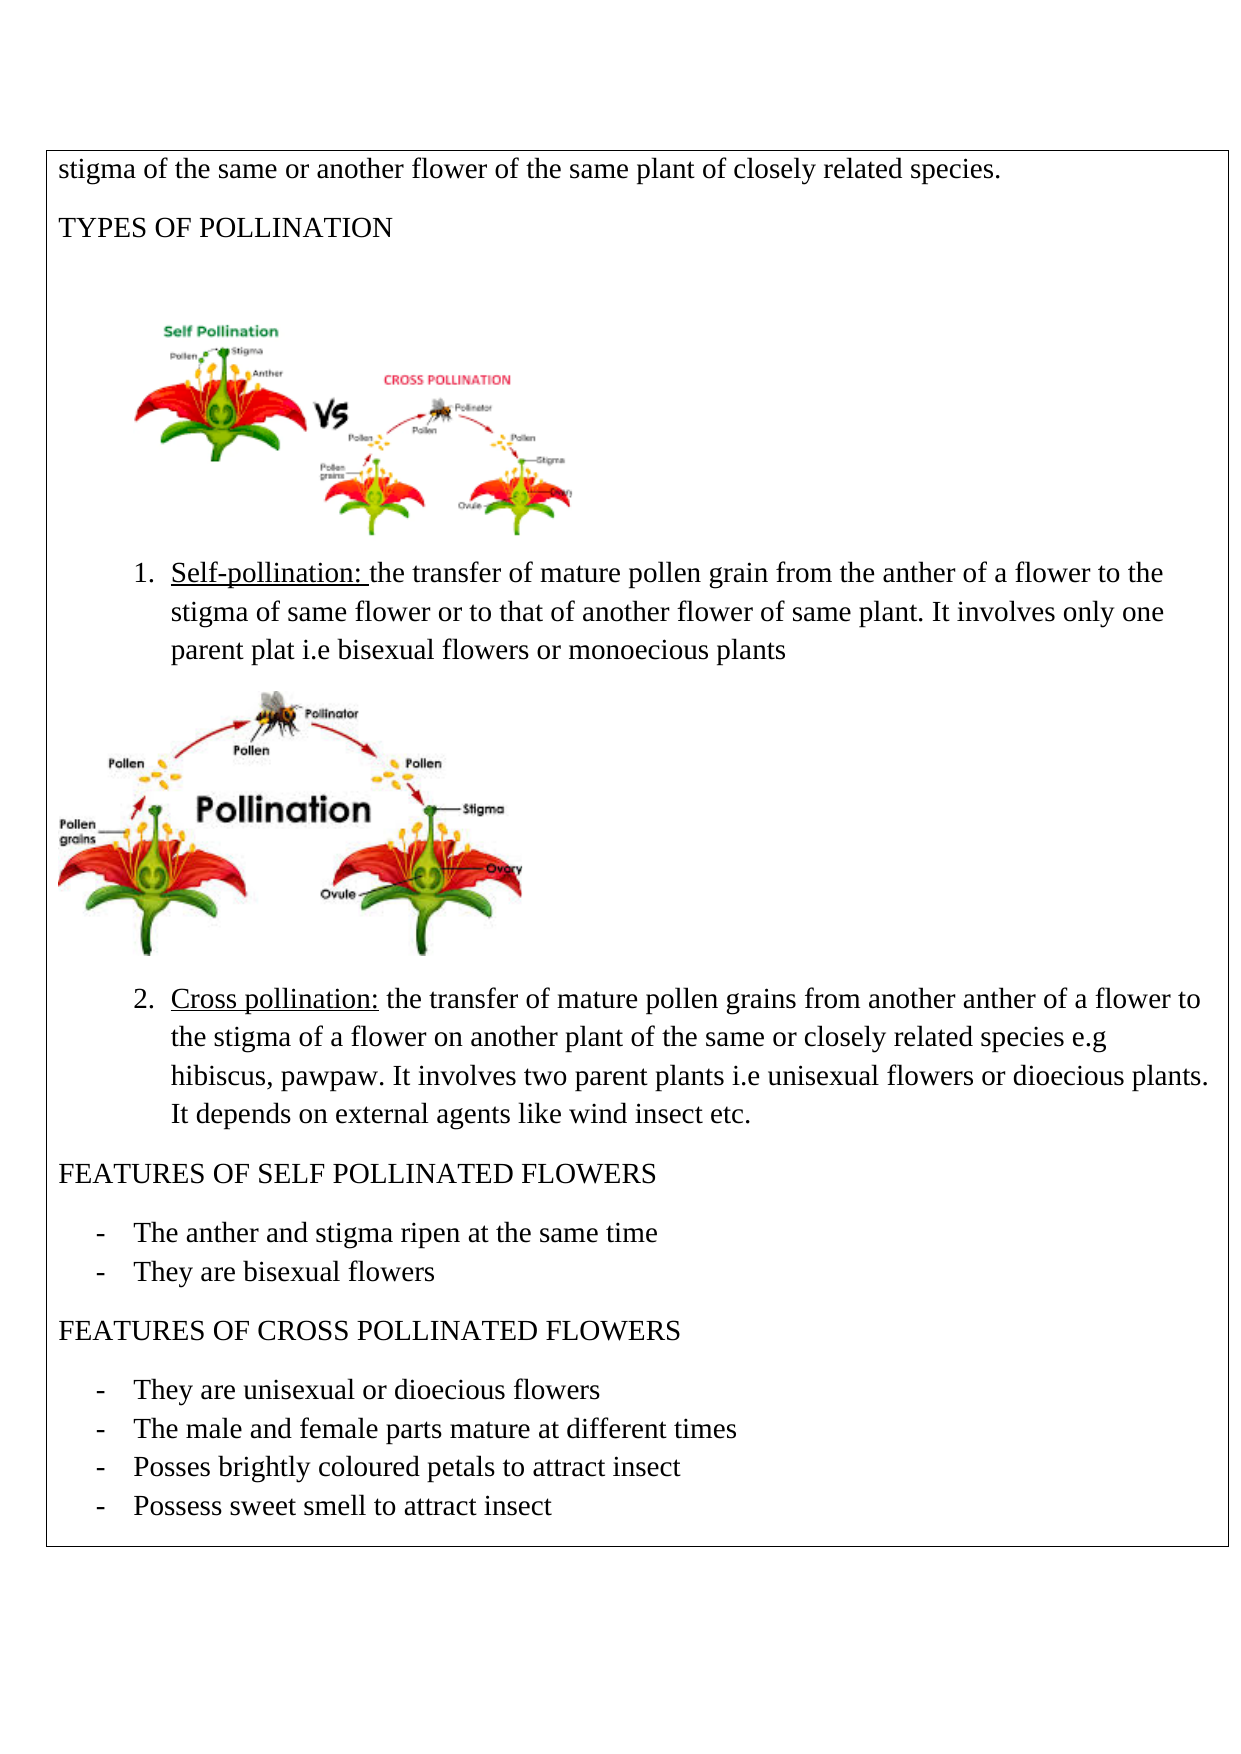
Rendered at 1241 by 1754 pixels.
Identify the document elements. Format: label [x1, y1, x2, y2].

table_header [47, 151, 1228, 1546]
picture [133, 269, 573, 551]
